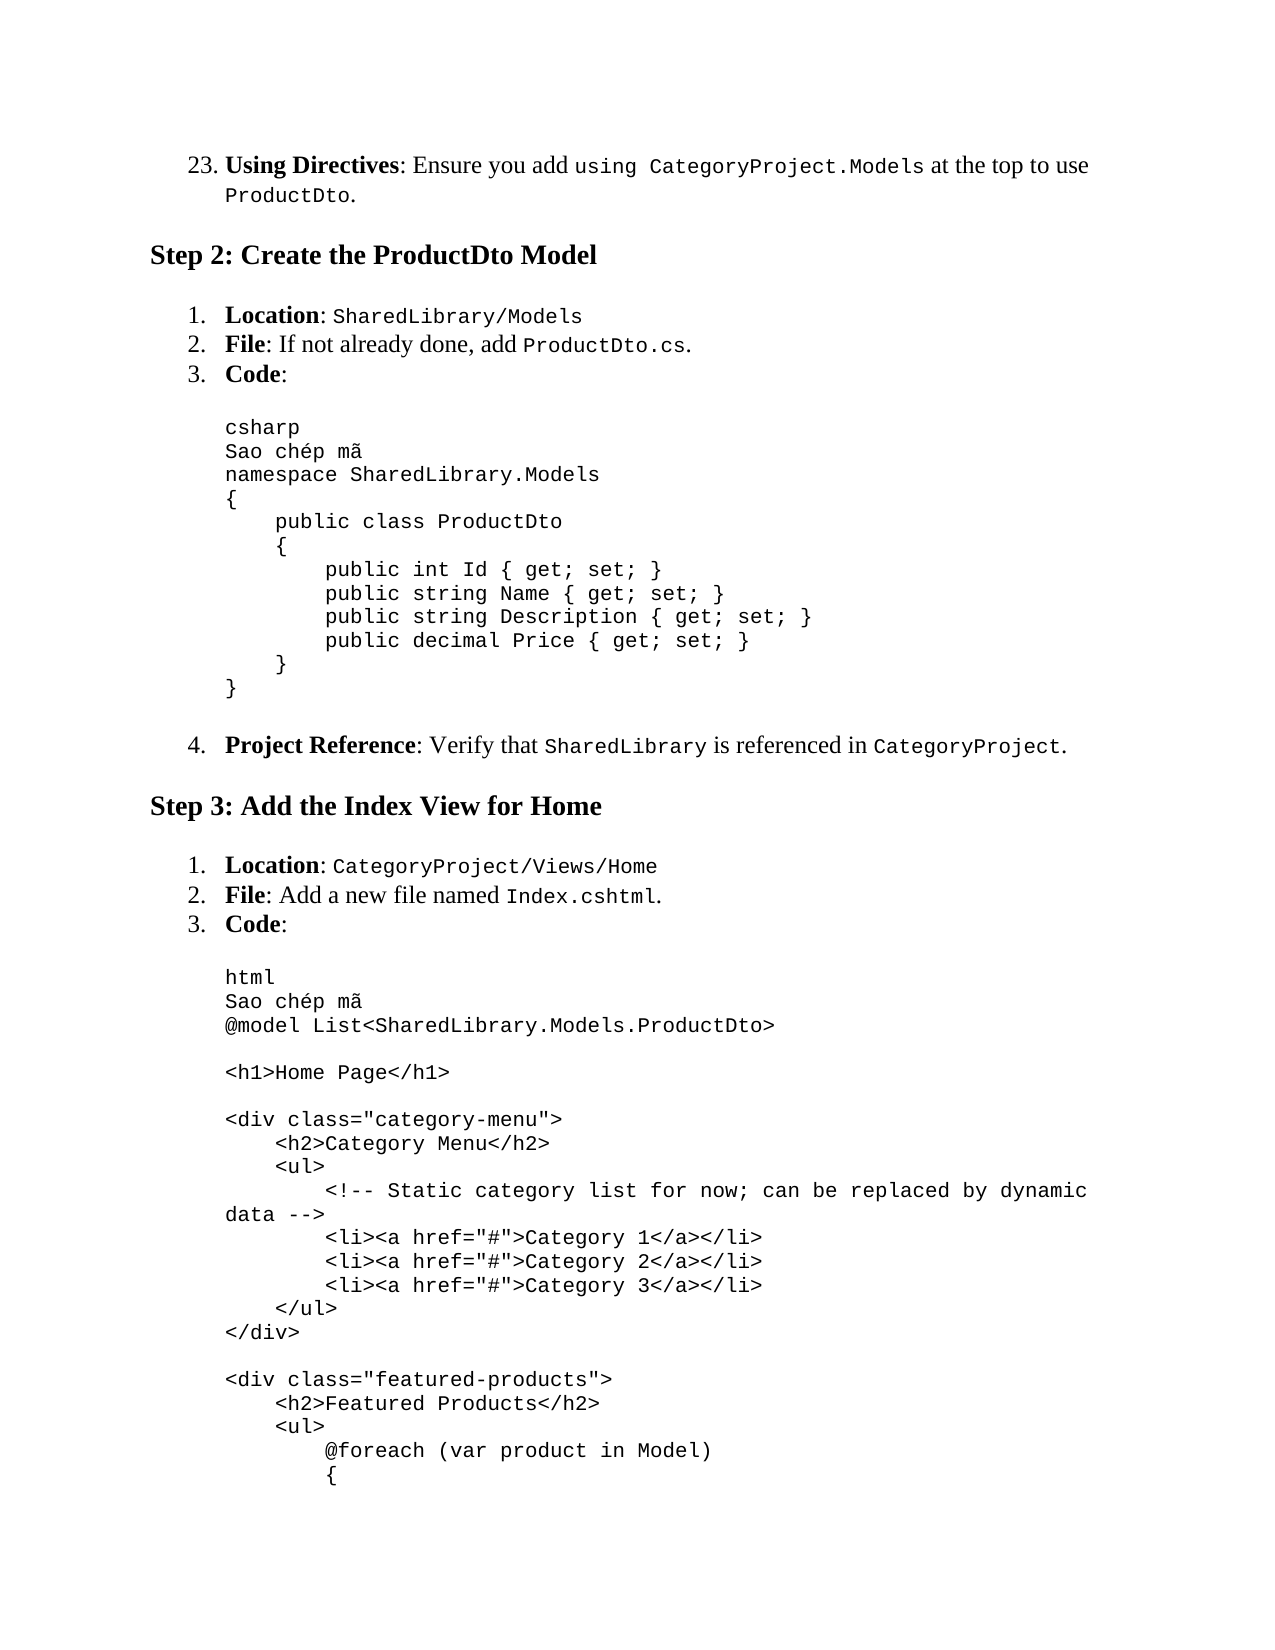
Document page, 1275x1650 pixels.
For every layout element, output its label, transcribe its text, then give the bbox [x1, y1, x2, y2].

text <!-- Static category list for now; can be replaced by dynamic data --> [225, 1180, 1125, 1227]
text { [225, 535, 1125, 559]
text </ul> [225, 1298, 1125, 1322]
text <h2>Featured Products</h2> [225, 1393, 1125, 1417]
text Sao chép mã [225, 991, 1125, 1014]
text <div class="featured-products"> [225, 1369, 1125, 1393]
text <h1>Home Page</h1> [225, 1062, 1125, 1086]
text public string Name { get; set; } [225, 582, 1125, 606]
text { [225, 1464, 1125, 1487]
list File: Add a new file named Index.cshtml. [187, 880, 1125, 909]
text } [225, 653, 1125, 677]
text Step 2: Create the ProductDto Model [150, 238, 1125, 271]
text <h2>Category Menu</h2> [225, 1133, 1125, 1156]
text namespace SharedLibrary.Models [225, 464, 1125, 488]
text <ul> [225, 1417, 1125, 1440]
text csharp [225, 417, 1125, 441]
list Location: CategoryProject/Views/Home [187, 850, 1125, 880]
text { [225, 488, 1125, 512]
text @model List<SharedLibrary.Models.ProductDto> [225, 1014, 1125, 1038]
text <li><a href="#">Category 1</a></li> [225, 1227, 1125, 1251]
list Location: SharedLibrary/Models [187, 300, 1125, 329]
text <ul> [225, 1156, 1125, 1180]
list File: If not already done, add ProductDto.cs. [187, 329, 1125, 359]
text <li><a href="#">Category 2</a></li> [225, 1251, 1125, 1275]
text <li><a href="#">Category 3</a></li> [225, 1275, 1125, 1298]
text public class ProductDto [225, 512, 1125, 535]
text html [225, 967, 1125, 991]
text @foreach (var product in Model) [225, 1440, 1125, 1464]
text Sao chép mã [225, 441, 1125, 464]
text <div class="category-menu"> [225, 1109, 1125, 1133]
text public string Description { get; set; } [225, 606, 1125, 630]
list Code: [187, 909, 1125, 938]
text </div> [225, 1322, 1125, 1346]
list Using Directives: Ensure you add using CategoryProject.Models at the top to use ProductDto. [187, 150, 1125, 209]
text } [225, 677, 1125, 701]
list Project Reference: Verify that SharedLibrary is referenced in CategoryProject. [187, 730, 1125, 759]
list Code: [187, 359, 1125, 388]
text Step 3: Add the Index View for Home [150, 789, 1125, 821]
text public decimal Price { get; set; } [225, 630, 1125, 653]
text public int Id { get; set; } [225, 559, 1125, 582]
